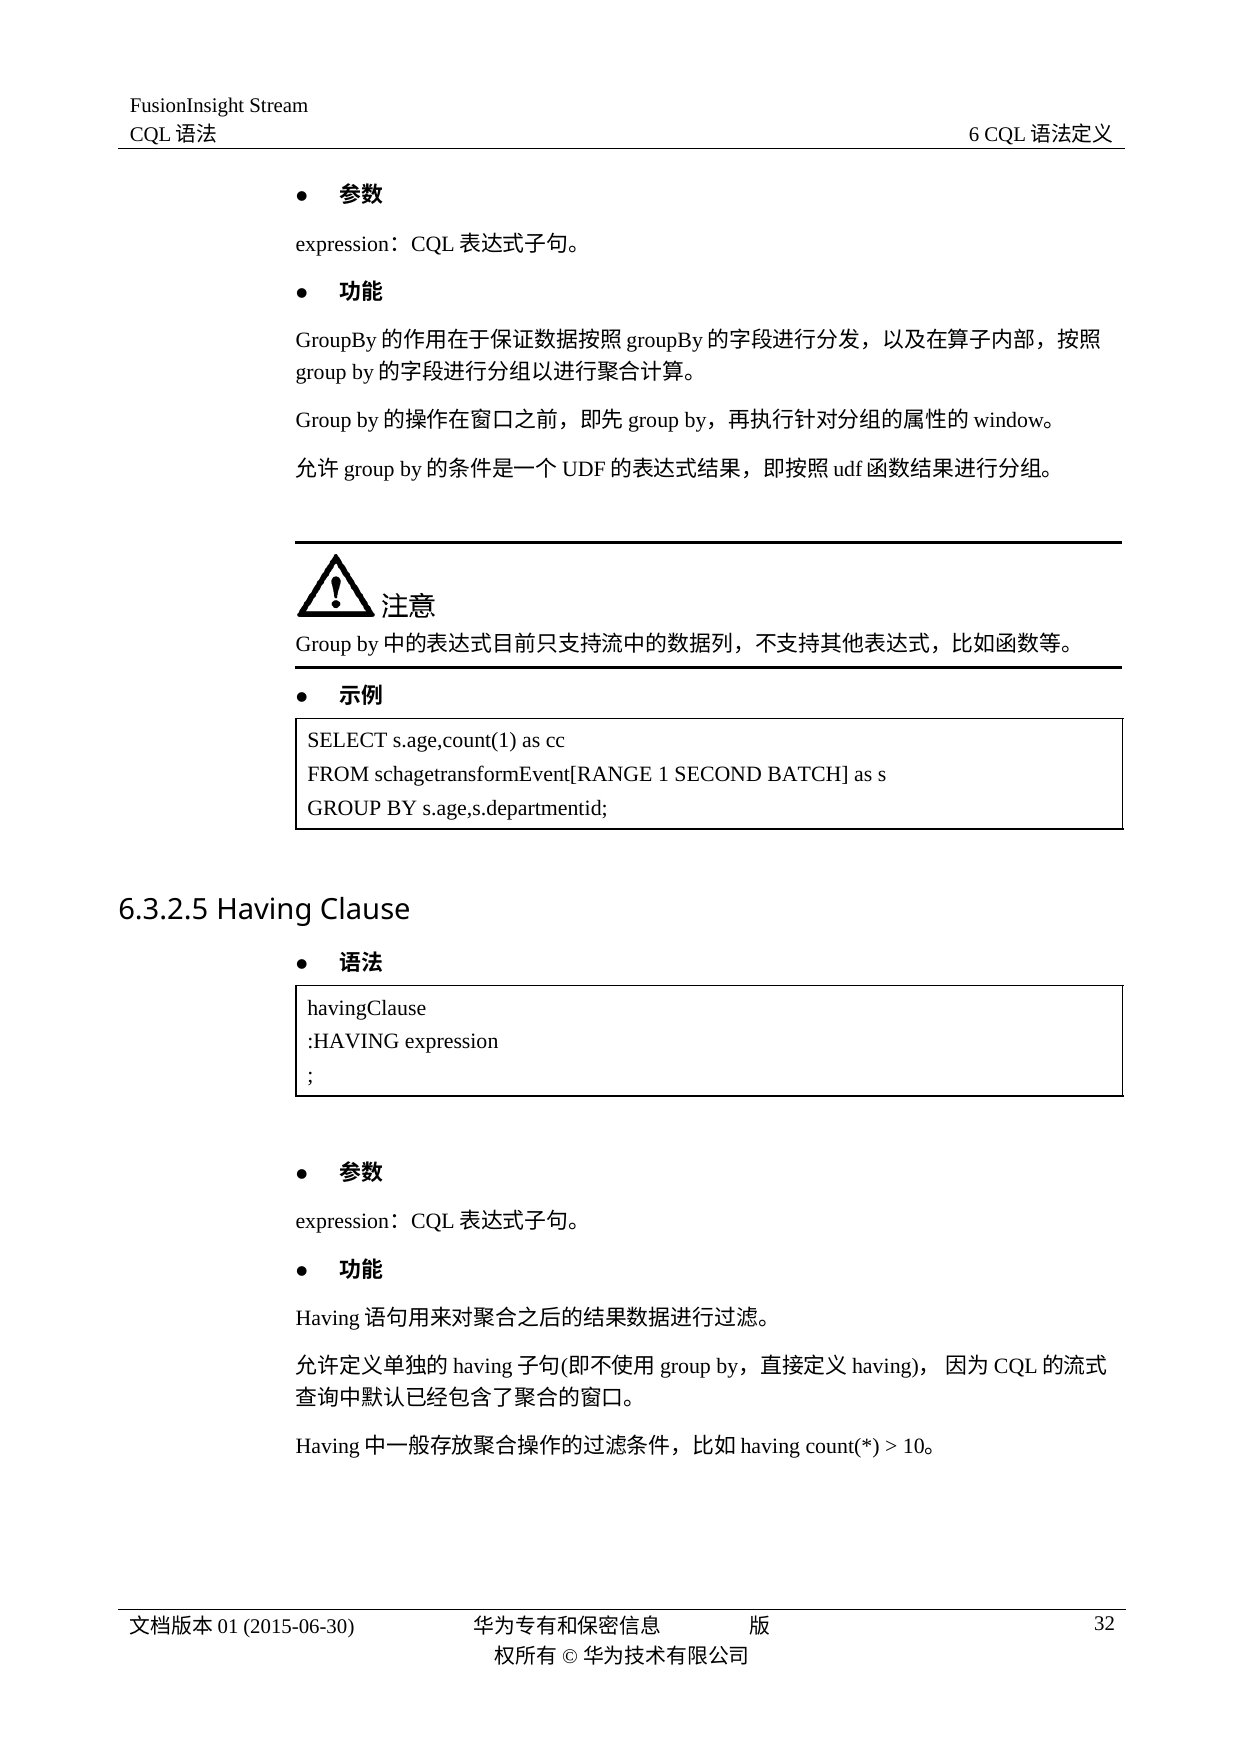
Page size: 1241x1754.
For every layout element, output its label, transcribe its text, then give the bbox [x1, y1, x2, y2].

text 允许定义单独的having子句(即不使用group by，直接定义having)， 因为CQL的流式查询中默认已经包含了聚合的窗口。 [295, 1348, 1122, 1412]
picture [295, 552, 436, 618]
text Having中一般存放聚合操作的过滤条件，比如having count(*) > 10。 [295, 1428, 1122, 1460]
list 示例 [295, 678, 1122, 709]
text Group by的操作在窗口之前，即先group by，再执行针对分组的属性的window。 [295, 402, 1122, 434]
list 参数 [295, 177, 1122, 209]
text Having语句用来对聚合之后的结果数据进行过滤。 [295, 1300, 1122, 1332]
table_header havingClause :HAVING expression ; [297, 986, 1122, 1095]
text GroupBy的作用在于保证数据按照groupBy的字段进行分发，以及在算子内部，按照group by的字段进行分组以进行聚合计算。 [295, 322, 1122, 386]
list 参数 [295, 1155, 1122, 1187]
text expression：CQL表达式子句。 [295, 1203, 1122, 1235]
subtitle Having Clause [118, 888, 1122, 928]
text 允许group by的条件是一个UDF的表达式结果，即按照udf函数结果进行分组。 [295, 451, 1122, 482]
text Group by中的表达式目前只支持流中的数据列，不支持其他表达式，比如函数等。 [295, 626, 1122, 666]
list 语法 [295, 944, 1122, 976]
text expression：CQL表达式子句。 [295, 226, 1122, 257]
list 功能 [295, 1252, 1122, 1283]
table_header SELECT s.age,count(1) as cc FROM schagetransformEvent[RANGE 1 SECOND BATCH] as s GROUP BY s.age,s.departmentid; [297, 719, 1122, 828]
list 功能 [295, 274, 1122, 306]
